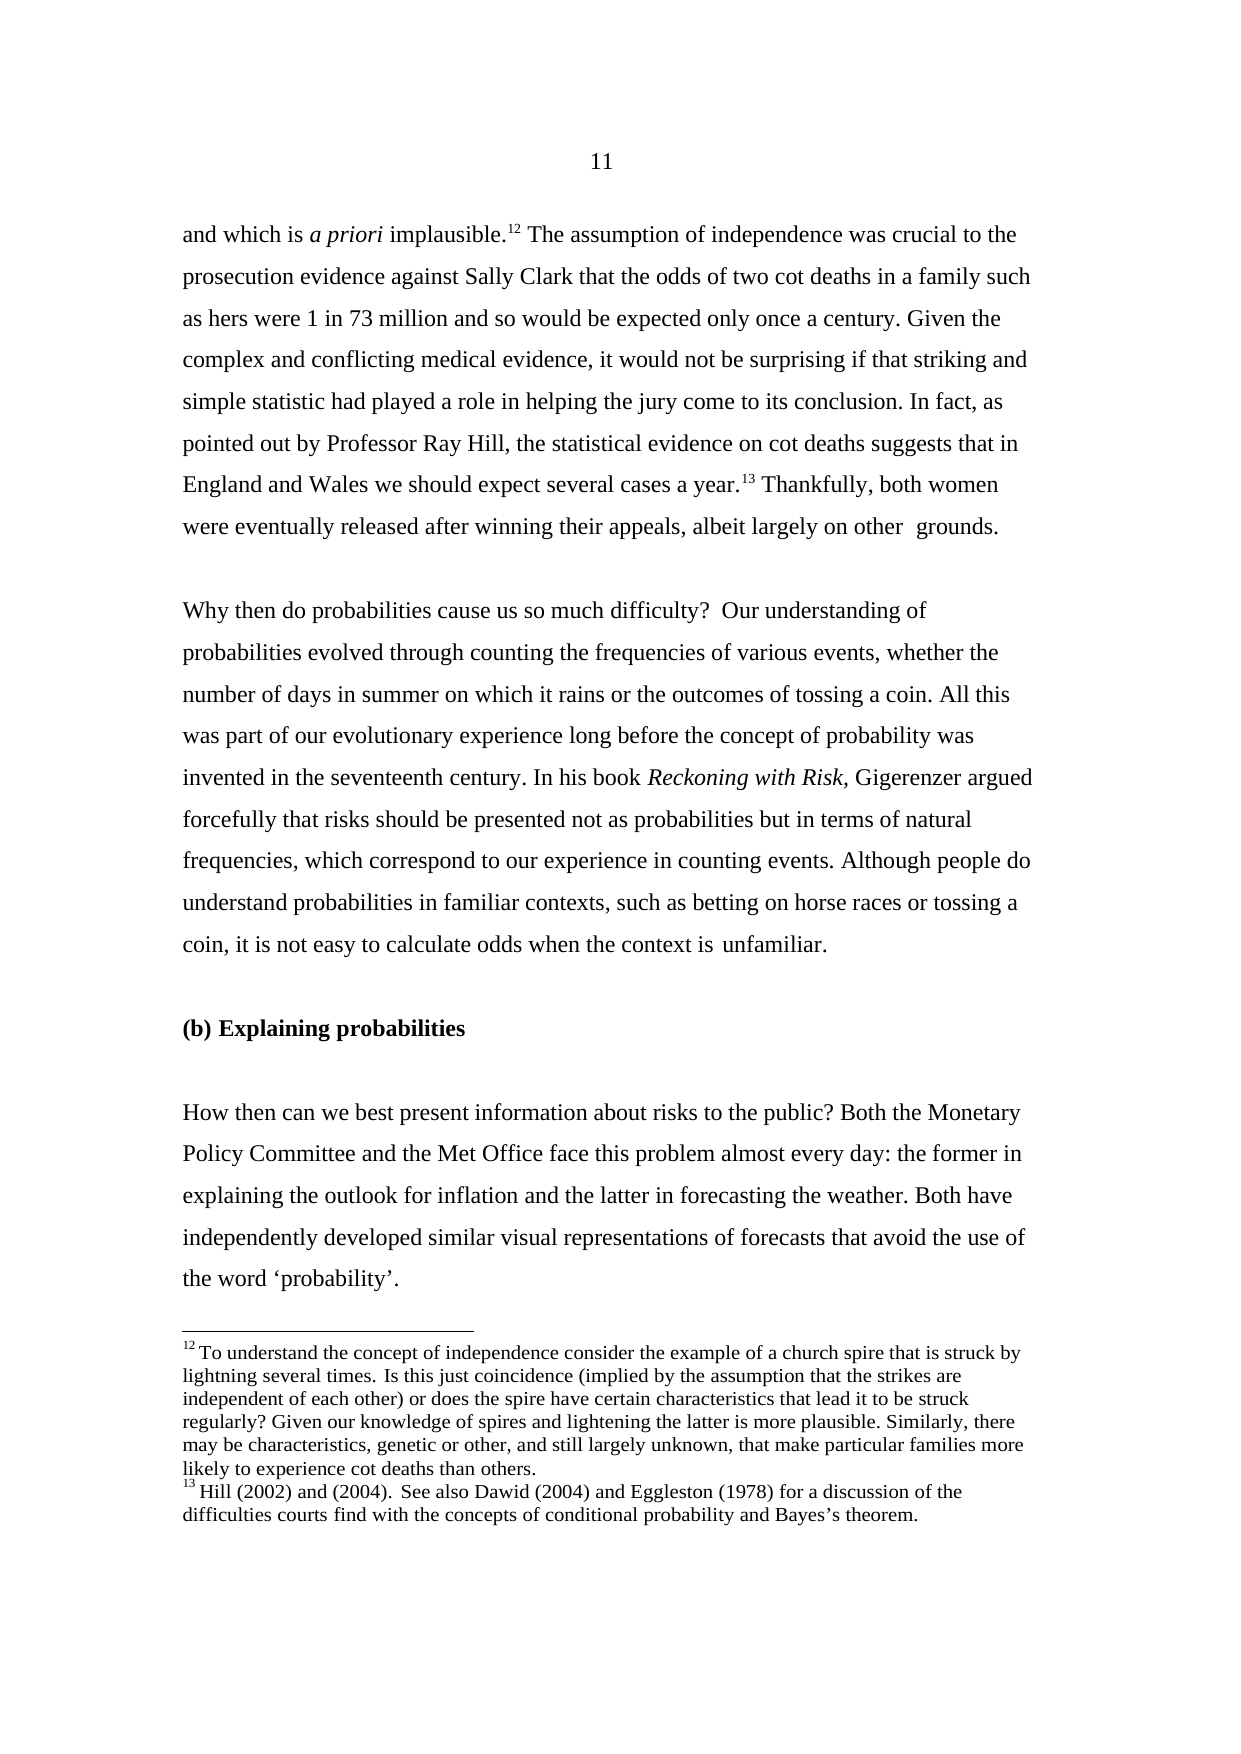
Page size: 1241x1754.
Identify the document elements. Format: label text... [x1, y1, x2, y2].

subtitle Explaining probabilities [182, 1014, 1126, 1042]
text and which is a priori implausible.12 The assumption of independence was crucial to the prosecution evidence against Sally Clark that the odds of two cot deaths in a family such as hers were 1 in 73 million and so would be expected only once a century. Given the complex and conflicting medical evidence, it would not be surprising if that striking and simple statistic had played a role in helping the jury come to its conclusion. In fact, as pointed out by Professor Ray Hill, the statistical evidence on cot deaths suggests that in England and Wales we should expect several cases a year.13 Thankfully, both women were eventually released after winning their appeals, albeit largely on other grounds. [182, 220, 1046, 539]
text 13 Hill (2002) and (2004). See also Dawid (2004) and Eggleston (1978) for a discussion of the difficulties courts find with the concepts of conditional probability and Bayes’s theorem. [182, 1480, 1057, 1526]
text Why then do probabilities cause us so much difficulty? Our understanding of probabilities evolved through counting the frequencies of various events, whether the number of days in summer on which it rains or the outcomes of tossing a coin. All this was part of our evolutionary experience long before the concept of probability was invented in the seventeenth century. In his book Reckoning with Risk, Gigerenzer argued forcefully that risks should be presented not as probabilities but in terms of natural frequencies, which correspond to our experience in counting events. Although people do understand probabilities in familiar contexts, such as betting on horse races or tossing a coin, it is not easy to calculate odds when the context is unfamiliar. [182, 596, 1046, 957]
text How then can we best present information about risks to the public? Both the Monetary Policy Committee and the Met Office face this problem almost every day: the former in explaining the outlook for inflation and the latter in forecasting the weather. Both have independently developed similar visual representations of forecasts that avoid the use of the word ‘probability’. [182, 1098, 1046, 1292]
text 12 To understand the concept of independence consider the example of a church spire that is struck by lightning several times. Is this just coincidence (implied by the assumption that the strikes are independent of each other) or does the spire have certain characteristics that lead it to be struck regularly? Given our knowledge of spires and lightening the latter is more plausible. Similarly, there may be characteristics, genetic or other, and still largely unknown, that make particular families more likely to experience cot deaths than others. [182, 1332, 1057, 1479]
